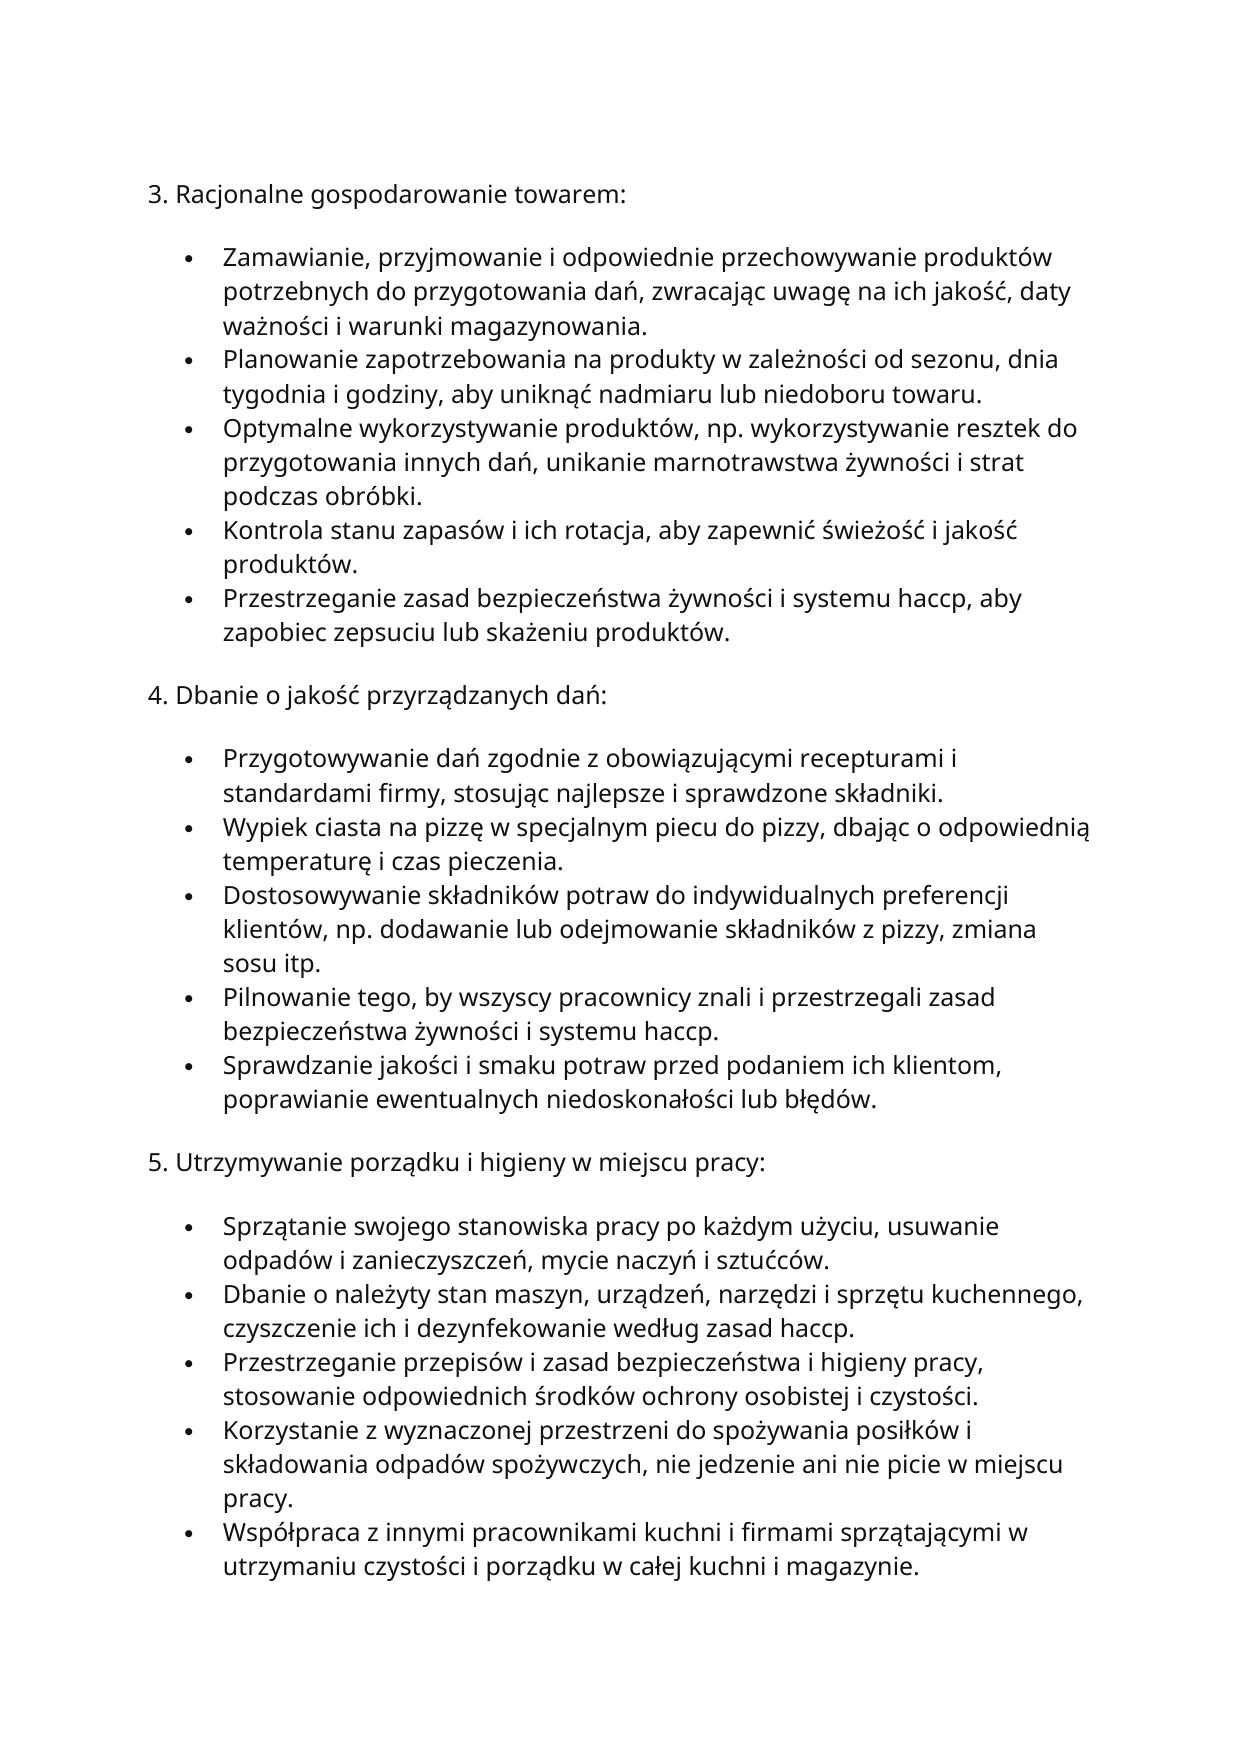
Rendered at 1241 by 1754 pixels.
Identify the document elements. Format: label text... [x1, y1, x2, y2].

list Pilnowanie tego, by wszyscy pracownicy znali i przestrzegali zasad bezpieczeństwa żywności i systemu haccp. [185, 979, 1093, 1048]
list Wypiek ciasta na pizzę w specjalnym piecu do pizzy, dbając o odpowiednią temperaturę i czas pieczenia. [185, 809, 1093, 877]
list Sprawdzanie jakości i smaku potraw przed podaniem ich klientom, poprawianie ewentualnych niedoskonałości lub błędów. [185, 1048, 1093, 1116]
list Planowanie zapotrzebowania na produkty w zależności od sezonu, dnia tygodnia i godziny, aby uniknąć nadmiaru lub niedoboru towaru. [185, 342, 1093, 410]
list Dbanie o należyty stan maszyn, urządzeń, narzędzi i sprzętu kuchennego, czyszczenie ich i dezynfekowanie według zasad haccp. [185, 1276, 1093, 1344]
text 5. Utrzymywanie porządku i higieny w miejscu pracy: [148, 1145, 1093, 1179]
list Zamawianie, przyjmowanie i odpowiednie przechowywanie produktów potrzebnych do przygotowania dań, zwracając uwagę na ich jakość, daty ważności i warunki magazynowania. [185, 240, 1093, 342]
list Przestrzeganie zasad bezpieczeństwa żywności i systemu haccp, aby zapobiec zepsuciu lub skażeniu produktów. [185, 581, 1093, 649]
list Sprzątanie swojego stanowiska pracy po każdym użyciu, usuwanie odpadów i zanieczyszczeń, mycie naczyń i sztućców. [185, 1208, 1093, 1276]
list Korzystanie z wyznaczonej przestrzeni do spożywania posiłków i składowania odpadów spożywczych, nie jedzenie ani nie picie w miejscu pracy. [185, 1413, 1093, 1515]
list Kontrola stanu zapasów i ich rotacja, aby zapewnić świeżość i jakość produktów. [185, 512, 1093, 581]
text 4. Dbanie o jakość przyrządzanych dań: [148, 678, 1093, 712]
list Dostosowywanie składników potraw do indywidualnych preferencji klientów, np. dodawanie lub odejmowanie składników z pizzy, zmiana sosu itp. [185, 877, 1093, 979]
list Przygotowywanie dań zgodnie z obowiązującymi recepturami i standardami firmy, stosując najlepsze i sprawdzone składniki. [185, 741, 1093, 809]
list Optymalne wykorzystywanie produktów, np. wykorzystywanie resztek do przygotowania innych dań, unikanie marnotrawstwa żywności i strat podczas obróbki. [185, 410, 1093, 512]
text 3. Racjonalne gospodarowanie towarem: [148, 177, 1093, 211]
list Przestrzeganie przepisów i zasad bezpieczeństwa i higieny pracy, stosowanie odpowiednich środków ochrony osobistej i czystości. [185, 1344, 1093, 1413]
list Współpraca z innymi pracownikami kuchni i firmami sprzątającymi w utrzymaniu czystości i porządku w całej kuchni i magazynie. [185, 1515, 1093, 1583]
